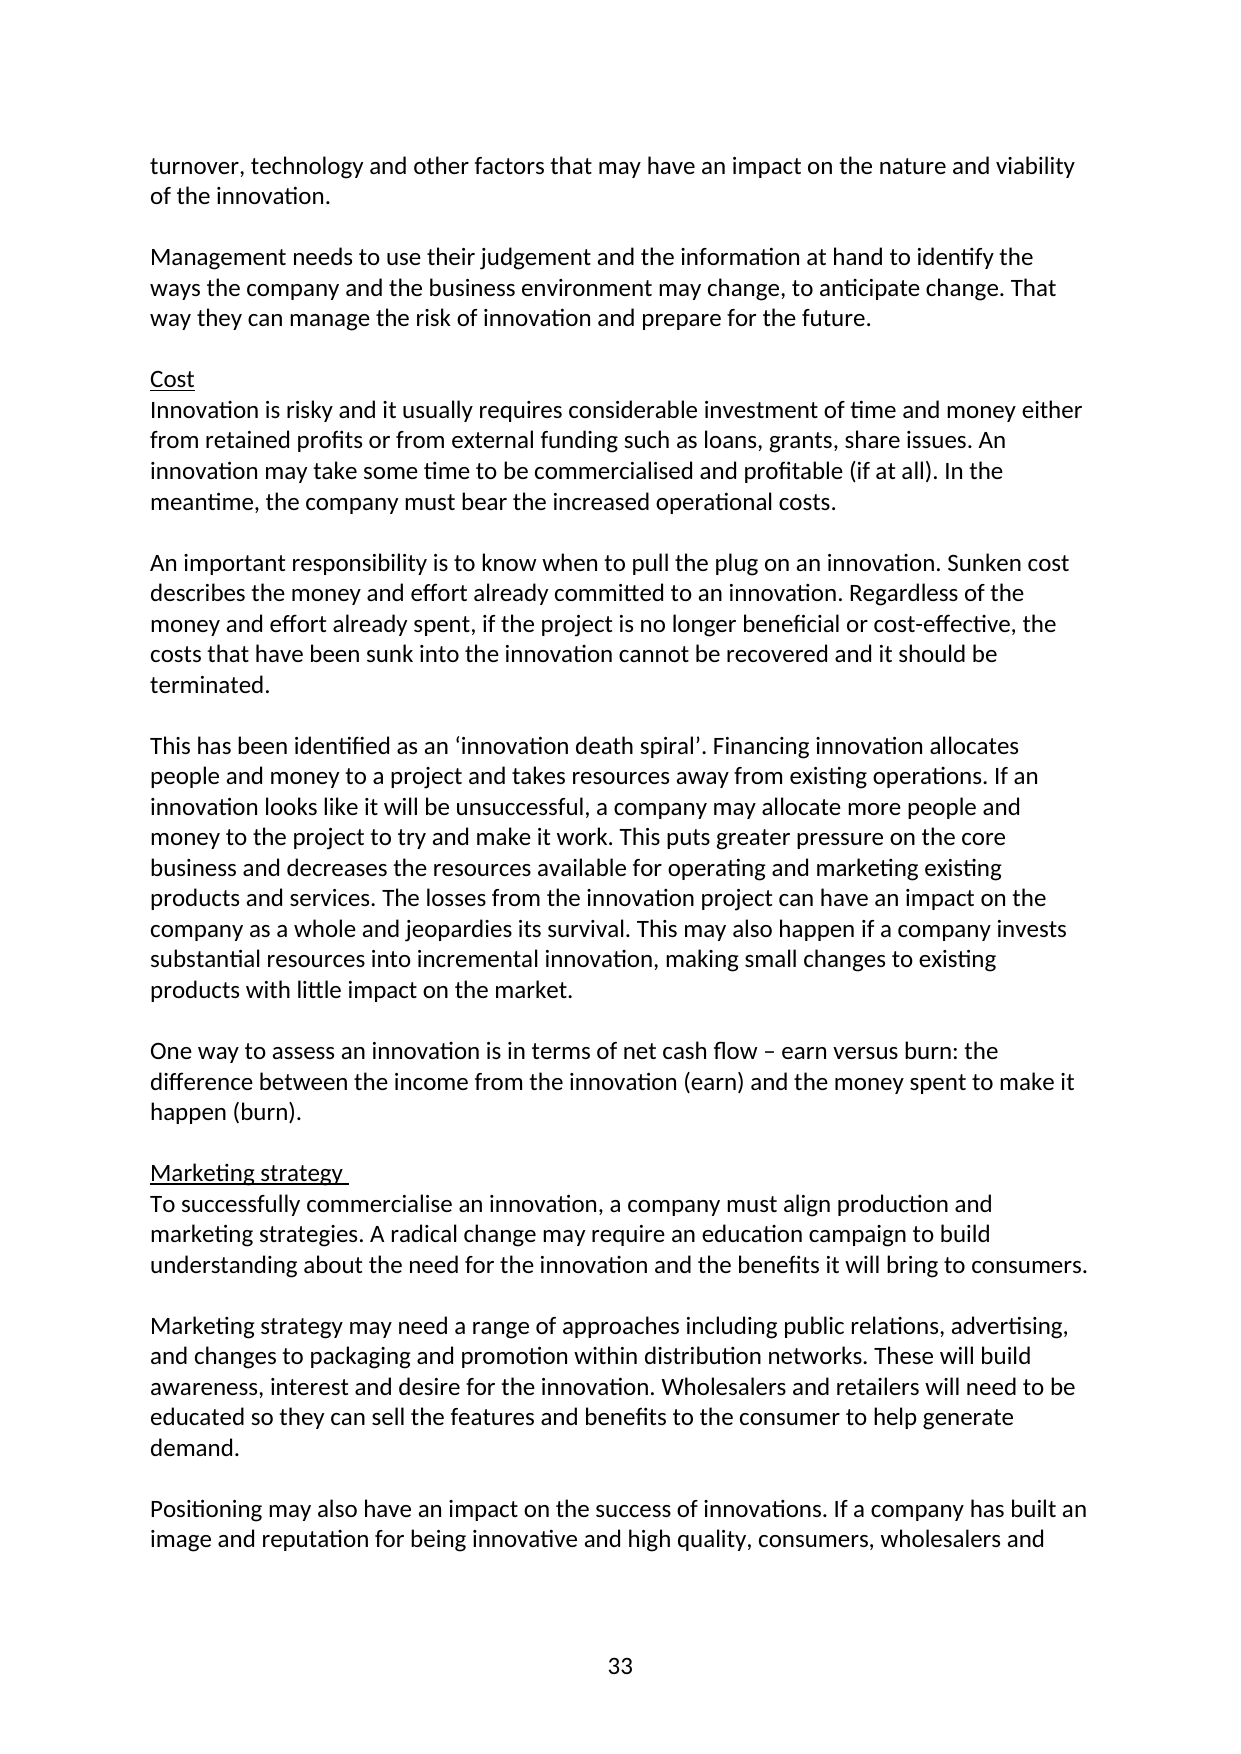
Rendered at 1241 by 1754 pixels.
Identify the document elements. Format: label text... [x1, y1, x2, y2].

text Cost [150, 364, 1090, 394]
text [150, 150, 1090, 211]
text Management needs to use their judgement and the information at hand to identify the ways the company and the business environment may change, to anticipate change. That way they can manage the risk of innovation and prepare for the future. [150, 242, 1090, 333]
text One way to assess an innovation is in terms of net cash flow – earn versus burn: the difference between the income from the innovation (earn) and the money spent to make it happen (burn). [150, 1035, 1090, 1127]
text An important responsibility is to know when to pull the plug on an innovation. Sunken cost describes the money and effort already committed to an innovation. Regardless of the money and effort already spent, if the project is no longer beneficial or cost-effective, the costs that have been sunk into the innovation cannot be recovered and it should be terminated. [150, 547, 1090, 699]
text Marketing strategy may need a range of approaches including public relations, advertising, and changes to packaging and promotion within distribution networks. These will build awareness, interest and desire for the innovation. Wholesalers and retailers will need to be educated so they can sell the features and benefits to the consumer to help generate demand. [150, 1310, 1090, 1462]
text Innovation is risky and it usually requires considerable investment of time and money either from retained profits or from external funding such as loans, grants, share issues. An innovation may take some time to be commercialised and profitable (if at all). In the meantime, the company must bear the increased operational costs. [150, 394, 1090, 516]
text Marketing strategy [150, 1157, 1090, 1188]
text This has been identified as an ‘innovation death spiral’. Financing innovation allocates people and money to a project and takes resources away from existing operations. If an innovation looks like it will be unsuccessful, a company may allocate more people and money to the project to try and make it work. This puts greater pressure on the core business and decreases the resources available for operating and marketing existing products and services. The losses from the innovation project can have an impact on the company as a whole and jeopardies its survival. This may also happen if a company invests substantial resources into incremental innovation, making small changes to existing products with little impact on the market. [150, 730, 1090, 1004]
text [150, 1493, 1090, 1554]
text To successfully commercialise an innovation, a company must align production and marketing strategies. A radical change may require an education campaign to build understanding about the need for the innovation and the benefits it will bring to consumers. [150, 1188, 1090, 1279]
